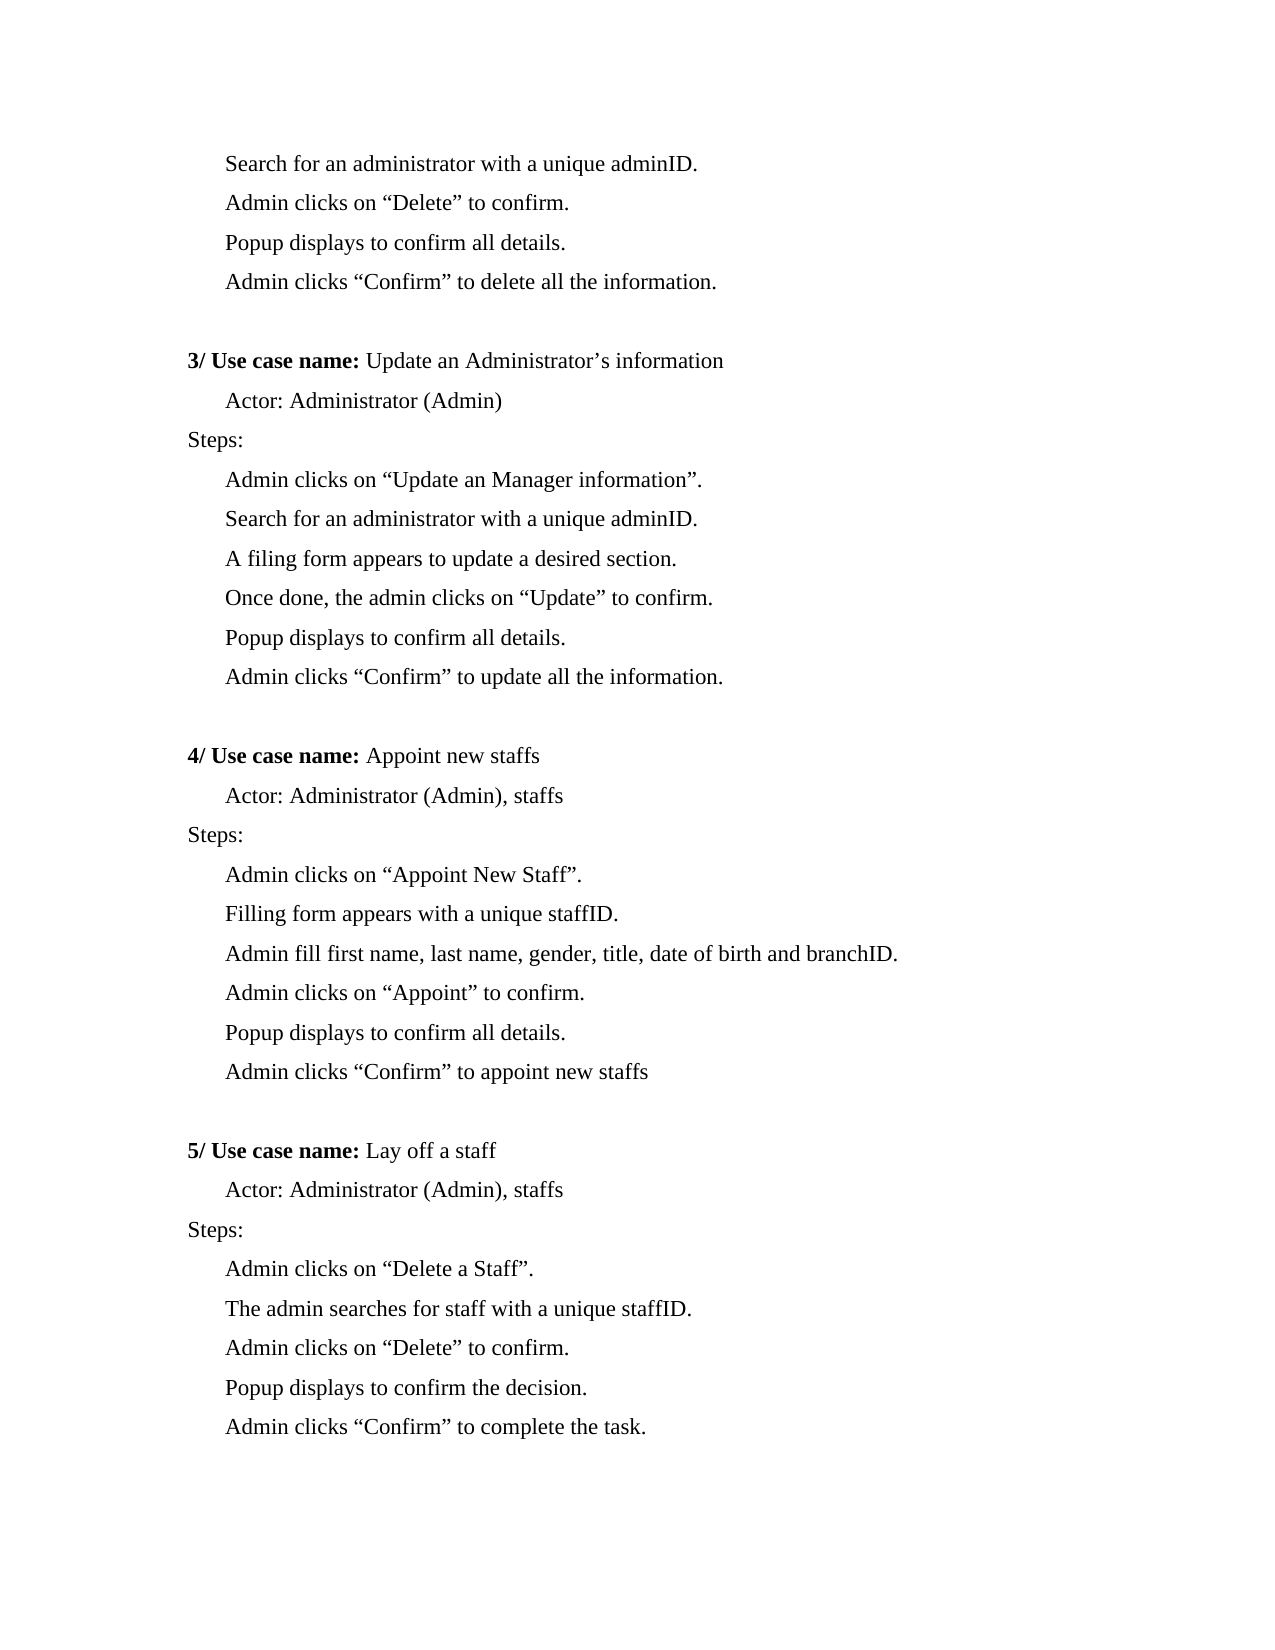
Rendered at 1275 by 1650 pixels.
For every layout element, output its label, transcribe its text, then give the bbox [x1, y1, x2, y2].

text Actor: Administrator (Admin), staffs [225, 782, 1016, 808]
text Admin clicks “Confirm” to complete the task. [225, 1413, 1016, 1440]
text Search for an administrator with a unique adminID. [225, 150, 1016, 176]
text Steps: [187, 1216, 1016, 1242]
text Once done, the admin clicks on “Update” to confirm. [225, 584, 1016, 611]
text 5/ Use case name: Lay off a staff [187, 1137, 1016, 1163]
text Popup displays to confirm the decision. [225, 1374, 1016, 1400]
text Popup displays to confirm all details. [225, 1018, 1016, 1045]
text 4/ Use case name: Appoint new staffs [187, 742, 1016, 768]
text Popup displays to confirm all details. [225, 624, 1016, 650]
text Admin clicks on “Delete” to confirm. [225, 1334, 1016, 1361]
text Search for an administrator with a unique adminID. [225, 505, 1016, 532]
text Admin clicks on “Update an Manager information”. [225, 466, 1016, 492]
text Admin clicks on “Delete” to confirm. [225, 189, 1016, 216]
text 3/ Use case name: Update an Administrator’s information [187, 347, 1016, 374]
text Admin clicks “Confirm” to appoint new staffs [225, 1058, 1016, 1084]
text Actor: Administrator (Admin) [225, 387, 1016, 413]
text Steps: [187, 426, 1016, 453]
text Admin clicks on “Delete a Staff”. [225, 1255, 1016, 1282]
text Admin fill first name, last name, gender, title, date of birth and branchID. [225, 939, 1016, 966]
text Admin clicks “Confirm” to update all the information. [225, 663, 1016, 689]
text The admin searches for staff with a unique staffID. [225, 1295, 1016, 1321]
text Actor: Administrator (Admin), staffs [225, 1176, 1016, 1203]
text Filling form appears with a unique staffID. [225, 900, 1016, 926]
text Steps: [187, 821, 1016, 847]
text Admin clicks on “Appoint New Staff”. [225, 861, 1016, 887]
text Admin clicks “Confirm” to delete all the information. [225, 268, 1016, 295]
text A filing form appears to update a desired section. [225, 545, 1016, 571]
text Admin clicks on “Appoint” to confirm. [225, 979, 1016, 1005]
text Popup displays to confirm all details. [225, 229, 1016, 255]
